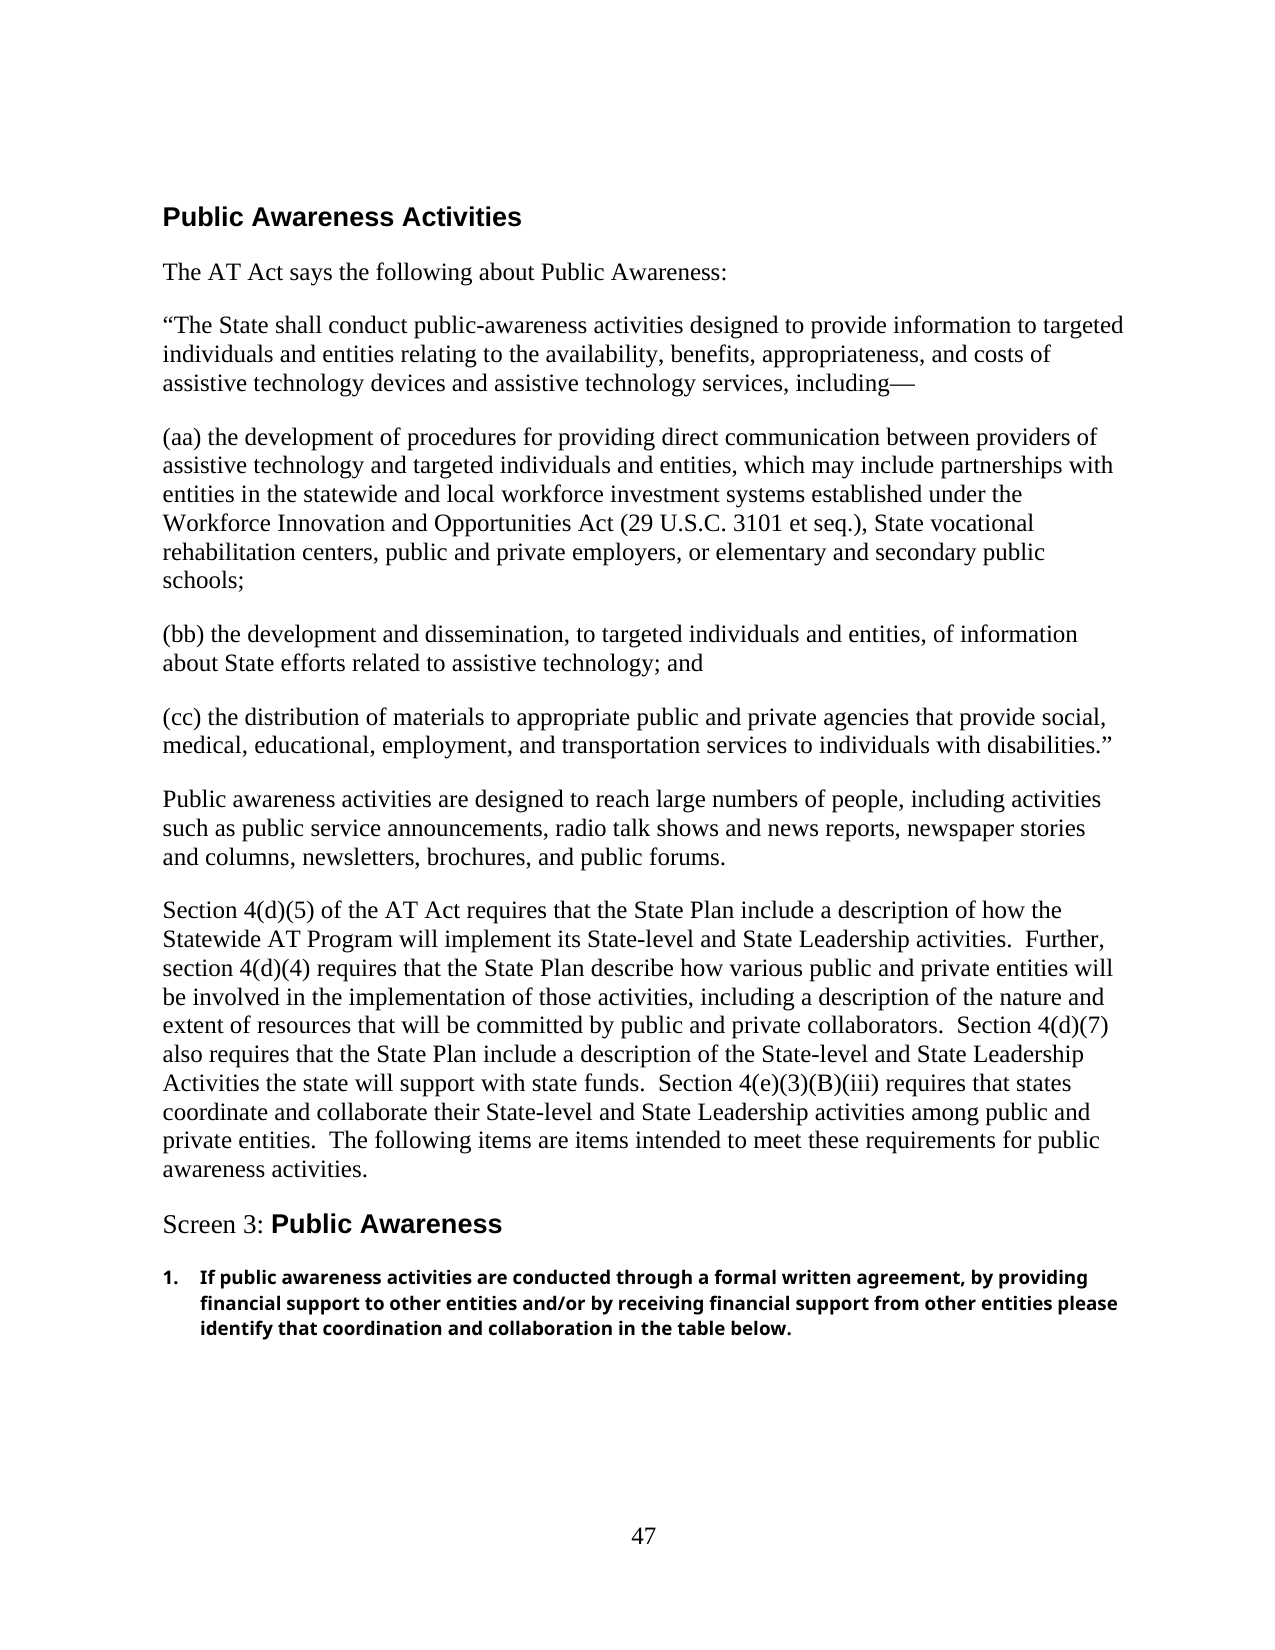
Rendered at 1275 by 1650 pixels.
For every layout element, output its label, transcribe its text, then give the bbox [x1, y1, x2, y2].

text (cc) the distribution of materials to appropriate public and private agencies that provide social, medical, educational, employment, and transportation services to individuals with disabilities.” [162, 702, 1125, 759]
text (bb) the development and dissemination, to targeted individuals and entities, of information about State efforts related to assistive technology; and [162, 619, 1125, 677]
text “The State shall conduct public-awareness activities designed to provide information to targeted individuals and entities relating to the availability, benefits, appropriateness, and costs of assistive technology devices and assistive technology services, including— [162, 311, 1125, 397]
text Section 4(d)(5) of the AT Act requires that the State Plan include a description of how the Statewide AT Program will implement its State-level and State Leadership activities. Further, section 4(d)(4) requires that the State Plan describe how various public and private entities will be involved in the implementation of those activities, including a description of the nature and extent of resources that will be committed by public and private collaborators. Section 4(d)(7) also requires that the State Plan include a description of the State-level and State Leadership Activities the state will support with state funds. Section 4(e)(3)(B)(iii) requires that states coordinate and collaborate their State-level and State Leadership activities among public and private entities. The following items are items intended to meet these requirements for public awareness activities. [162, 896, 1125, 1183]
subtitle Public Awareness [162, 1208, 1125, 1239]
list If public awareness activities are conducted through a formal written agreement, by providing financial support to other entities and/or by receiving financial support from other entities please identify that coordination and collaboration in the table below. [162, 1264, 1125, 1341]
text Public awareness activities are designed to reach large numbers of people, including activities such as public service announcements, radio talk shows and news reports, newspaper stories and columns, newsletters, brochures, and public forums. [162, 784, 1125, 871]
text The AT Act says the following about Public Awareness: [162, 257, 1125, 286]
subtitle Public Awareness Activities [162, 201, 1125, 232]
text (aa) the development of procedures for providing direct communication between providers of assistive technology and targeted individuals and entities, which may include partnerships with entities in the statewide and local workforce investment systems established under the Workforce Innovation and Opportunities Act (29 U.S.C. 3101 et seq.), State vocational rehabilitation centers, public and private employers, or elementary and secondary public schools; [162, 422, 1125, 594]
